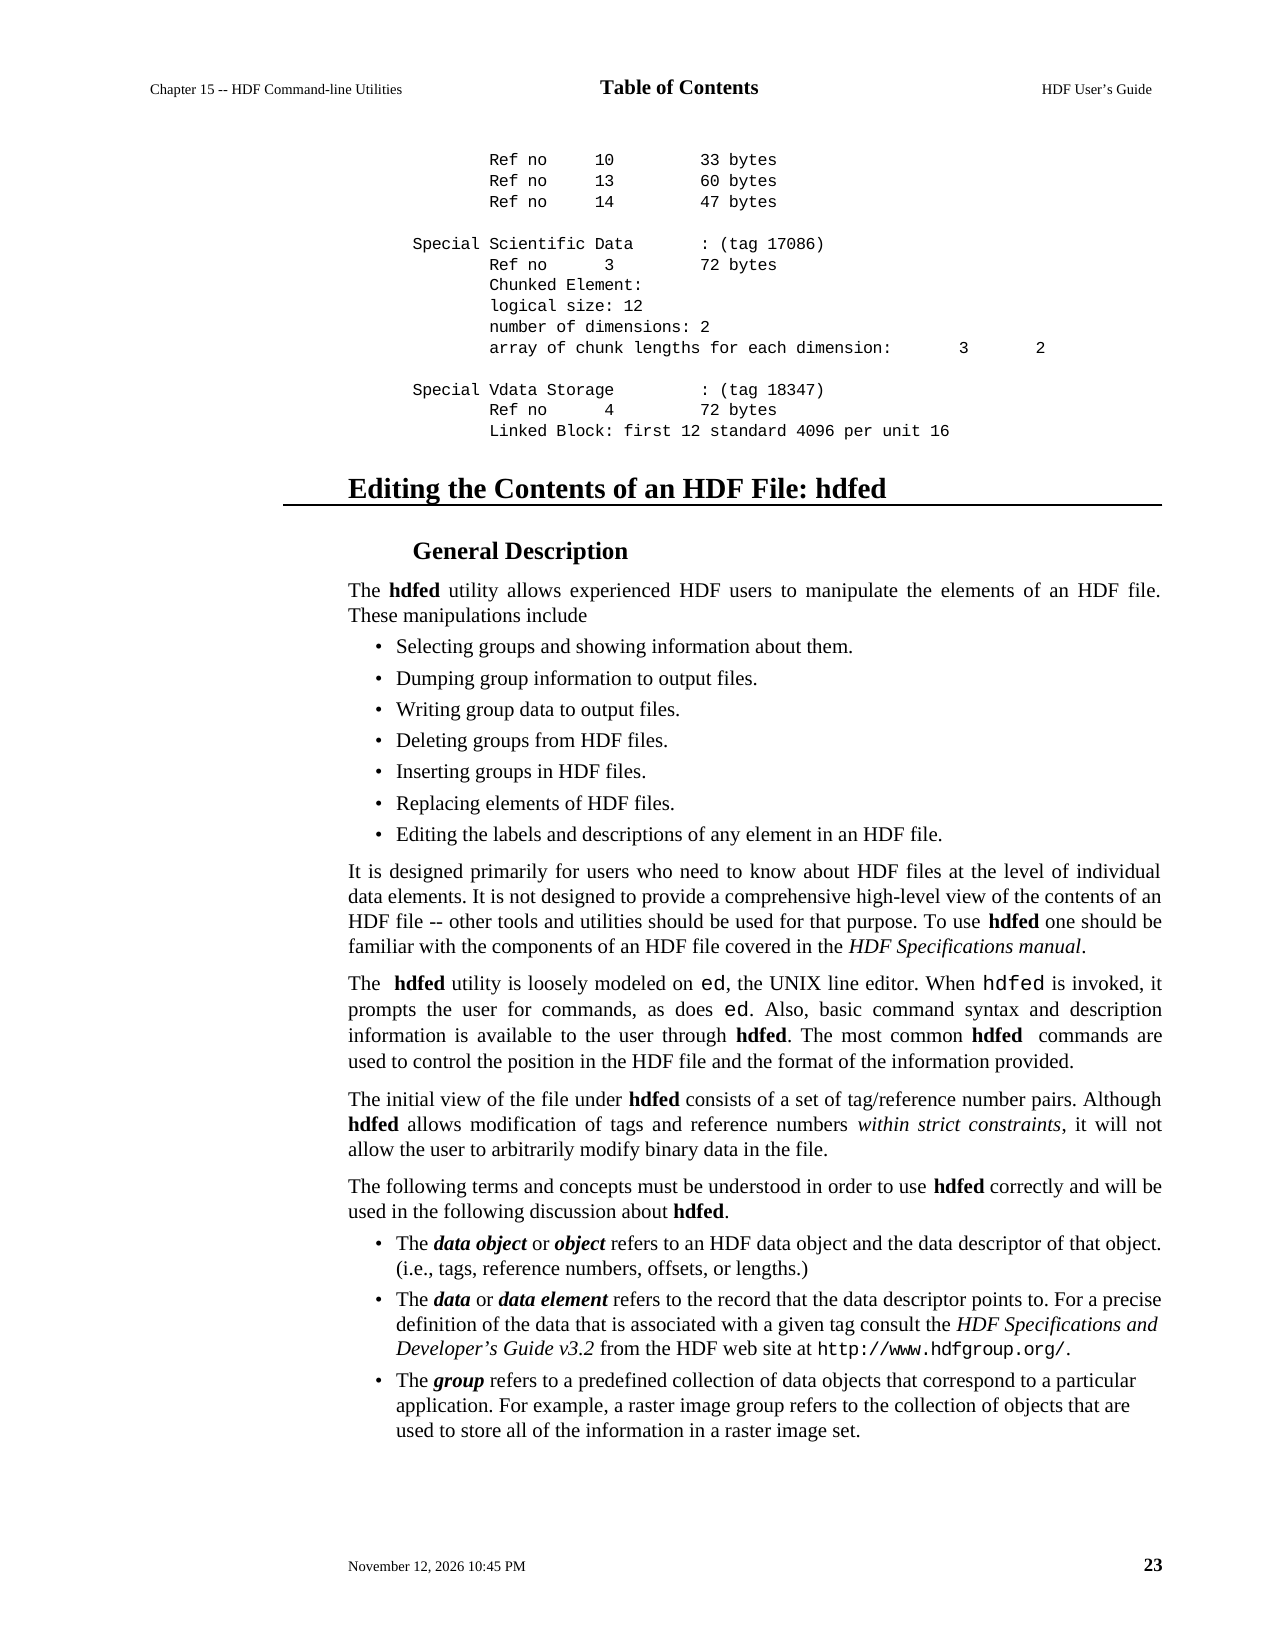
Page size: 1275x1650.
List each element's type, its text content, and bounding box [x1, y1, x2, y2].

text Special Scientific Data : (tag 17086) [412, 233, 1162, 254]
list The data object or object refers to an HDF data object and the data descriptor of that object. (i.e., tags, reference numbers, offsets, or lengths.) [375, 1229, 1162, 1279]
list Deleting groups from HDF files. [375, 727, 1162, 752]
text Ref no 4 72 bytes [412, 400, 1162, 421]
list Editing the labels and descriptions of any element in an HDF file. [375, 821, 1162, 846]
text Ref no 10 33 bytes [412, 150, 1162, 171]
list Inserting groups in HDF files. [375, 758, 1162, 783]
text number of dimensions: 2 [412, 317, 1162, 337]
text Linked Block: first 12 standard 4096 per unit 16 [412, 421, 1162, 442]
text Ref no 3 72 bytes [412, 254, 1162, 275]
text logical size: 12 [412, 296, 1162, 317]
subtitle General Description [348, 536, 1162, 565]
list The data or data element refers to the record that the data descriptor points to. For a precise definition of the data that is associated with a given tag consult the HDF Specifications and Developer’s Guide v3.2 from the HDF web site at http://www.hdfgroup.org/. [375, 1286, 1162, 1361]
text Chunked Element: [412, 275, 1162, 296]
text Ref no 13 60 bytes [412, 171, 1162, 192]
text Ref no 14 47 bytes [412, 192, 1162, 212]
text The hdfed utility is loosely modeled on ed, the UNIX line editor. When hdfed is invoked, it prompts the user for commands, as does ed. Also, basic command syntax and description information is available to the user through hdfed. The most common hdfed commands are used to control the position in the HDF file and the format of the information provided. [348, 971, 1162, 1073]
text It is designed primarily for users who need to know about HDF files at the level of individual data elements. It is not designed to provide a comprehensive high-level view of the contents of an HDF file -- other tools and utilities should be used for that purpose. To use hdfed one should be familiar with the components of an HDF file covered in the HDF Specifications manual. [348, 858, 1162, 958]
text Special Vdata Storage : (tag 18347) [412, 379, 1162, 400]
list The group refers to a predefined collection of data objects that correspond to a particular application. For example, a raster image group refers to the collection of objects that are used to store all of the information in a raster image set. [375, 1367, 1162, 1442]
text The initial view of the file under hdfed consists of a set of tag/reference number pairs. Although hdfed allows modification of tags and reference numbers within strict constraints, it will not allow the user to arbitrarily modify binary data in the file. [348, 1086, 1162, 1161]
subtitle Editing the Contents of an HDF File: hdfed [283, 471, 1162, 504]
text The following terms and concepts must be understood in order to use hdfed correctly and will be used in the following discussion about hdfed. [348, 1173, 1162, 1223]
list Selecting groups and showing information about them. [375, 633, 1162, 658]
text array of chunk lengths for each dimension: 3 2 [412, 337, 1162, 358]
list Replacing elements of HDF files. [375, 790, 1162, 815]
text The hdfed utility allows experienced HDF users to manipulate the elements of an HDF file. These manipulations include [348, 577, 1162, 627]
list Writing group data to output files. [375, 696, 1162, 721]
list Dumping group information to output files. [375, 665, 1162, 690]
